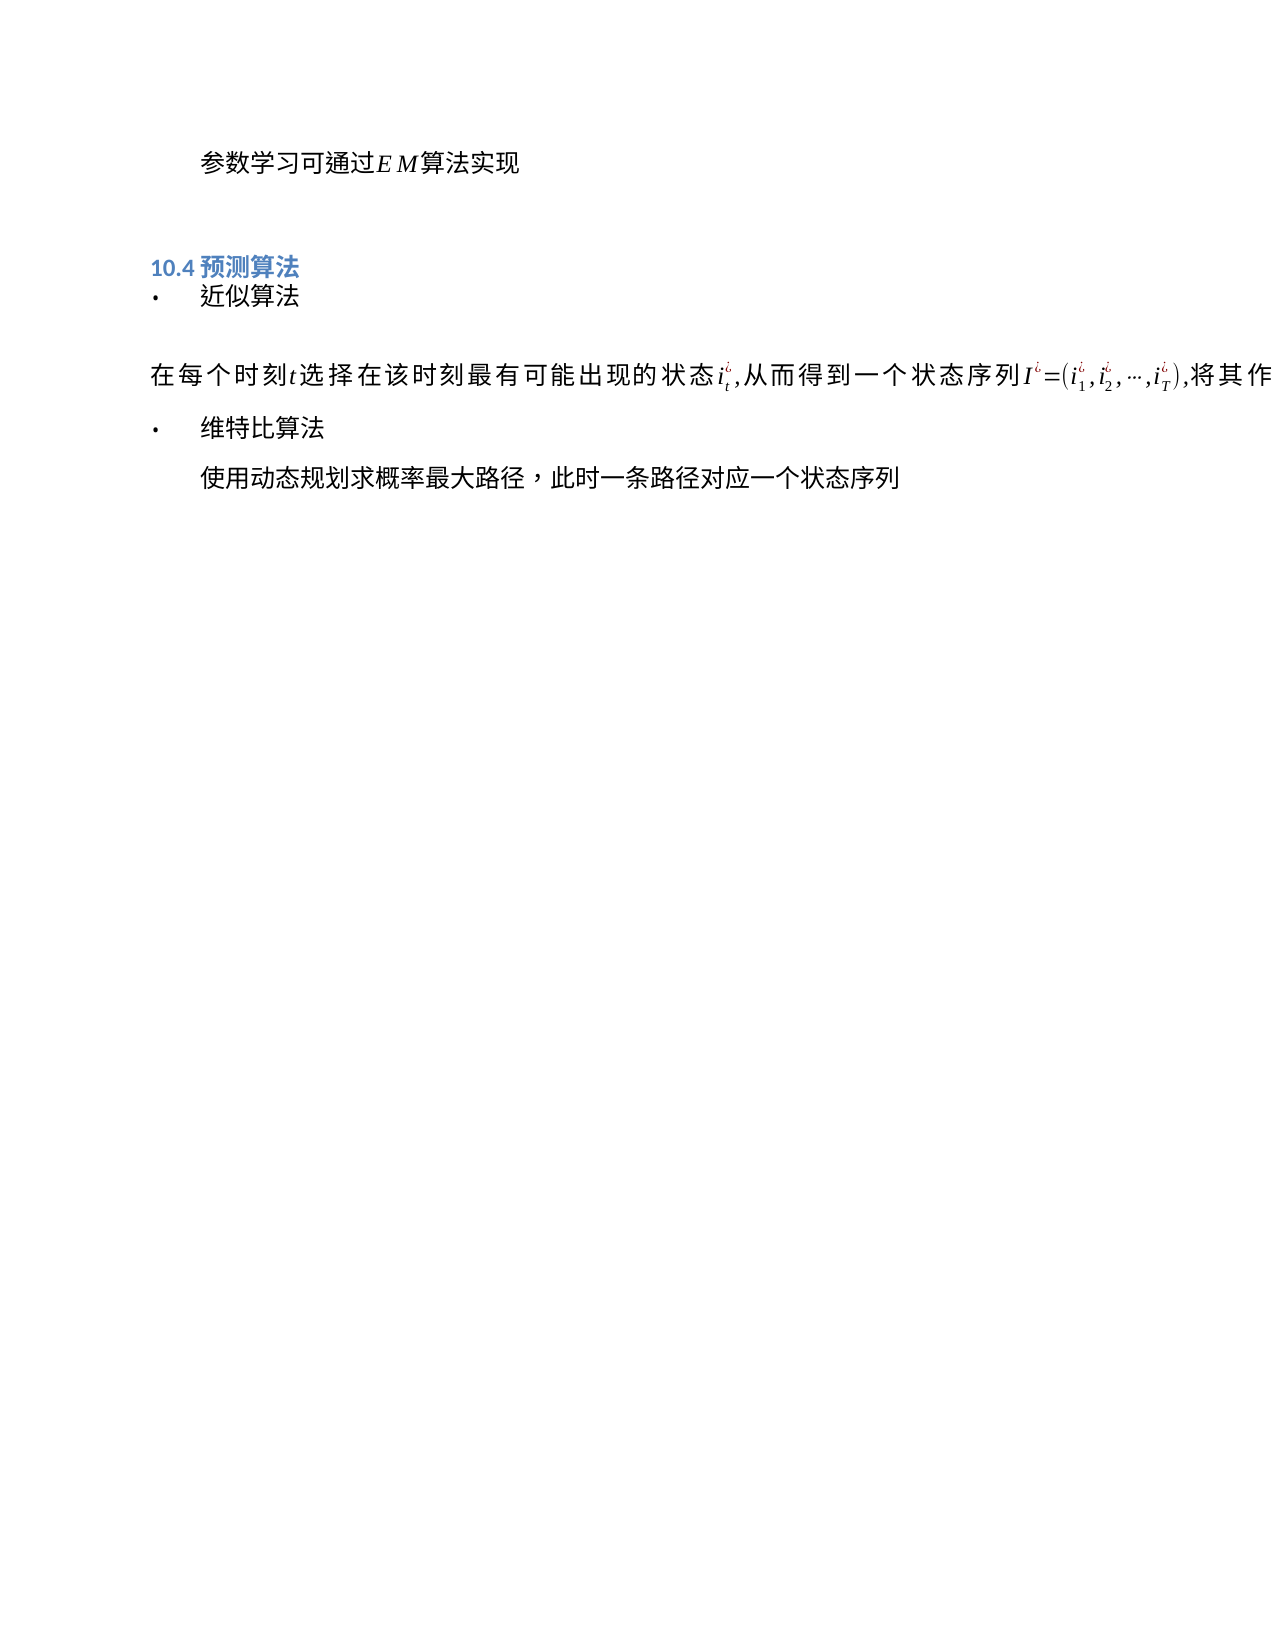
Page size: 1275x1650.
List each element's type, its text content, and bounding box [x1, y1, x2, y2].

list 参数学习可通过算法实现 [150, 150, 1125, 179]
list 维特比算法 [150, 415, 1125, 444]
list 近似算法 [150, 283, 1125, 312]
list 使用动态规划求概率最大路径，此时一条路径对应一个状态序列 [150, 464, 1125, 493]
subtitle 10.4 预测算法 [150, 249, 1125, 283]
